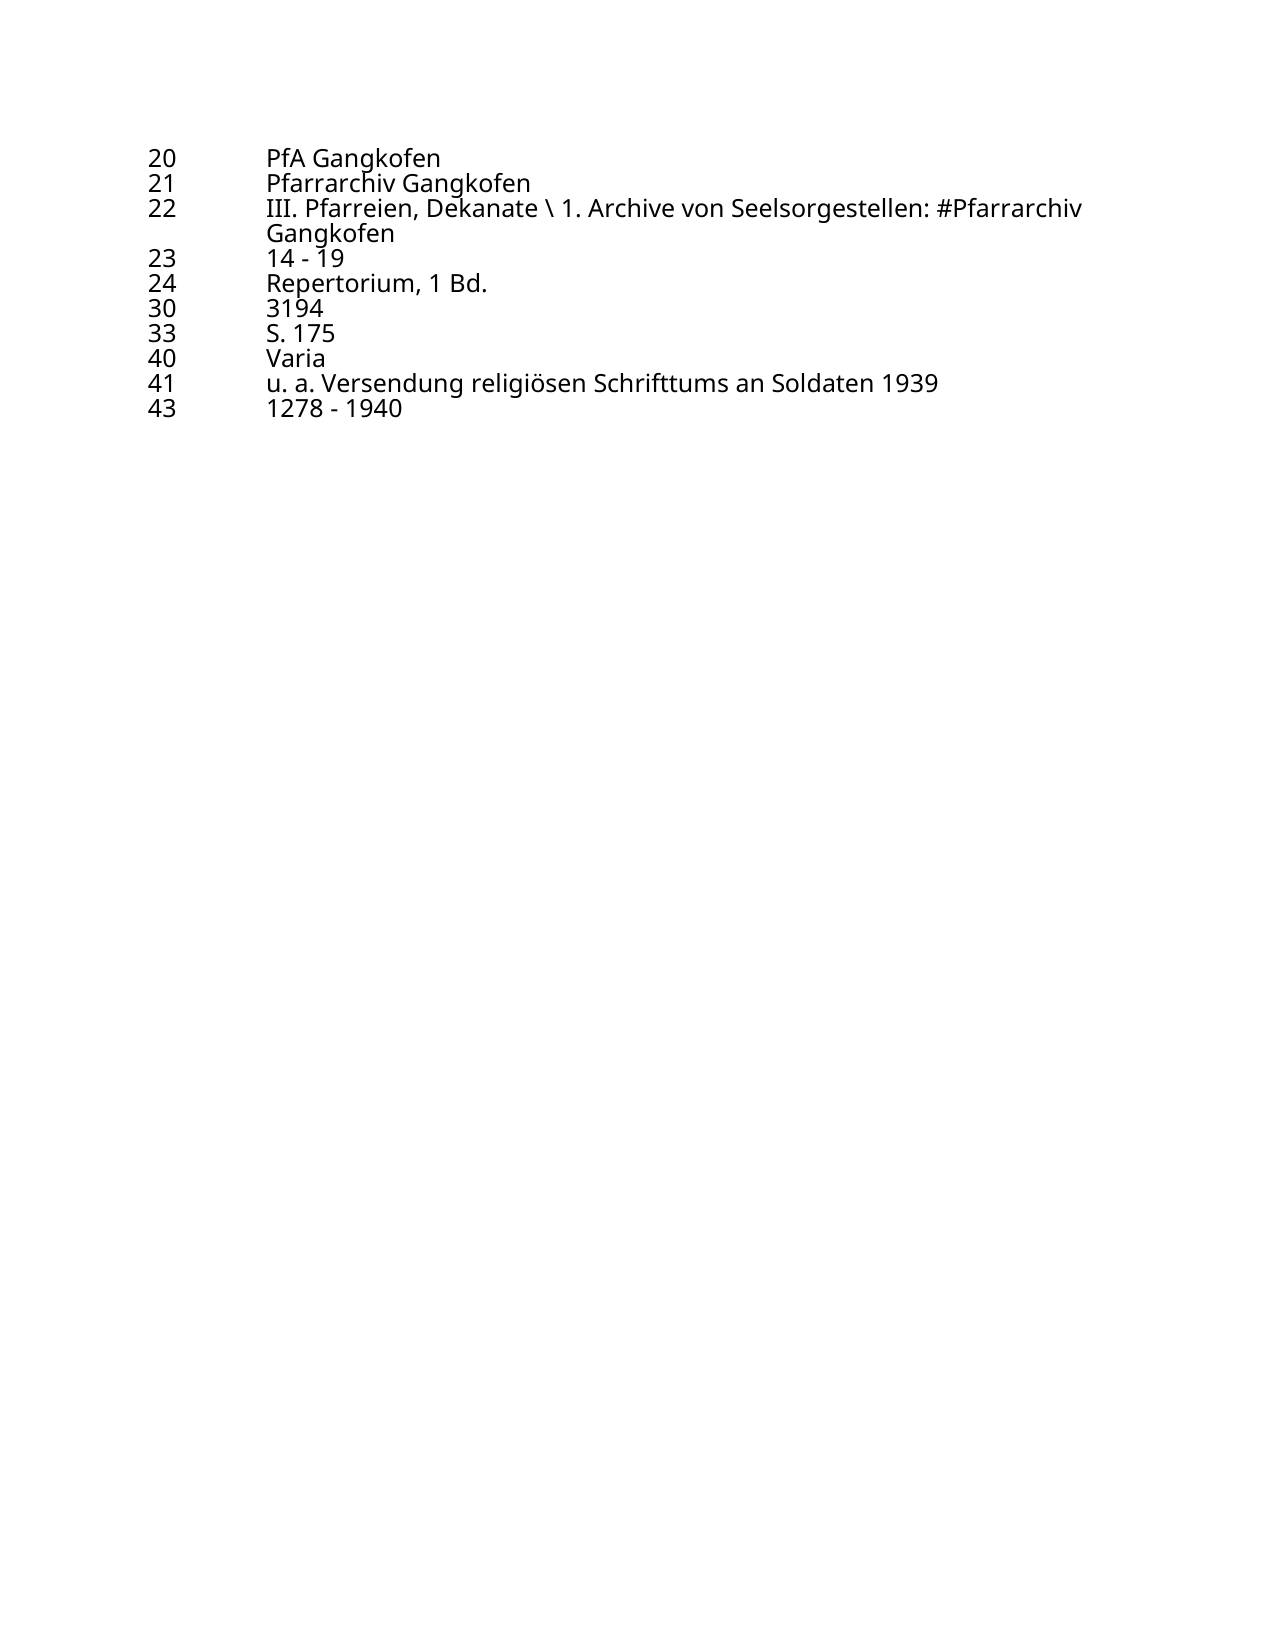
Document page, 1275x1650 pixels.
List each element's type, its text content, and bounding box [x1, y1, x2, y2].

text 40 Varia [148, 348, 1127, 373]
text 23 14 - 19 [148, 248, 1127, 273]
text 43 1278 - 1940 [148, 398, 1127, 423]
text 20 PfA Gangkofen [148, 148, 1127, 173]
text 21 Pfarrarchiv Gangkofen [148, 173, 1127, 198]
text 33 S. 175 [148, 323, 1127, 348]
text 30 3194 [148, 298, 1127, 323]
text 41 u. a. s[3{Versendung} 2{religiöse<s>}n 1{Schrifttum}s 4{an Soldaten}]s z[1939]z [148, 373, 1127, 398]
text 22 III. Pfarreien, Dekanate \ 1. Archive von Seelsorgestellen: #Pfarrarchiv Gangkofen [148, 198, 1127, 248]
text 24 Repertorium, 1 Bd. [148, 273, 1127, 298]
